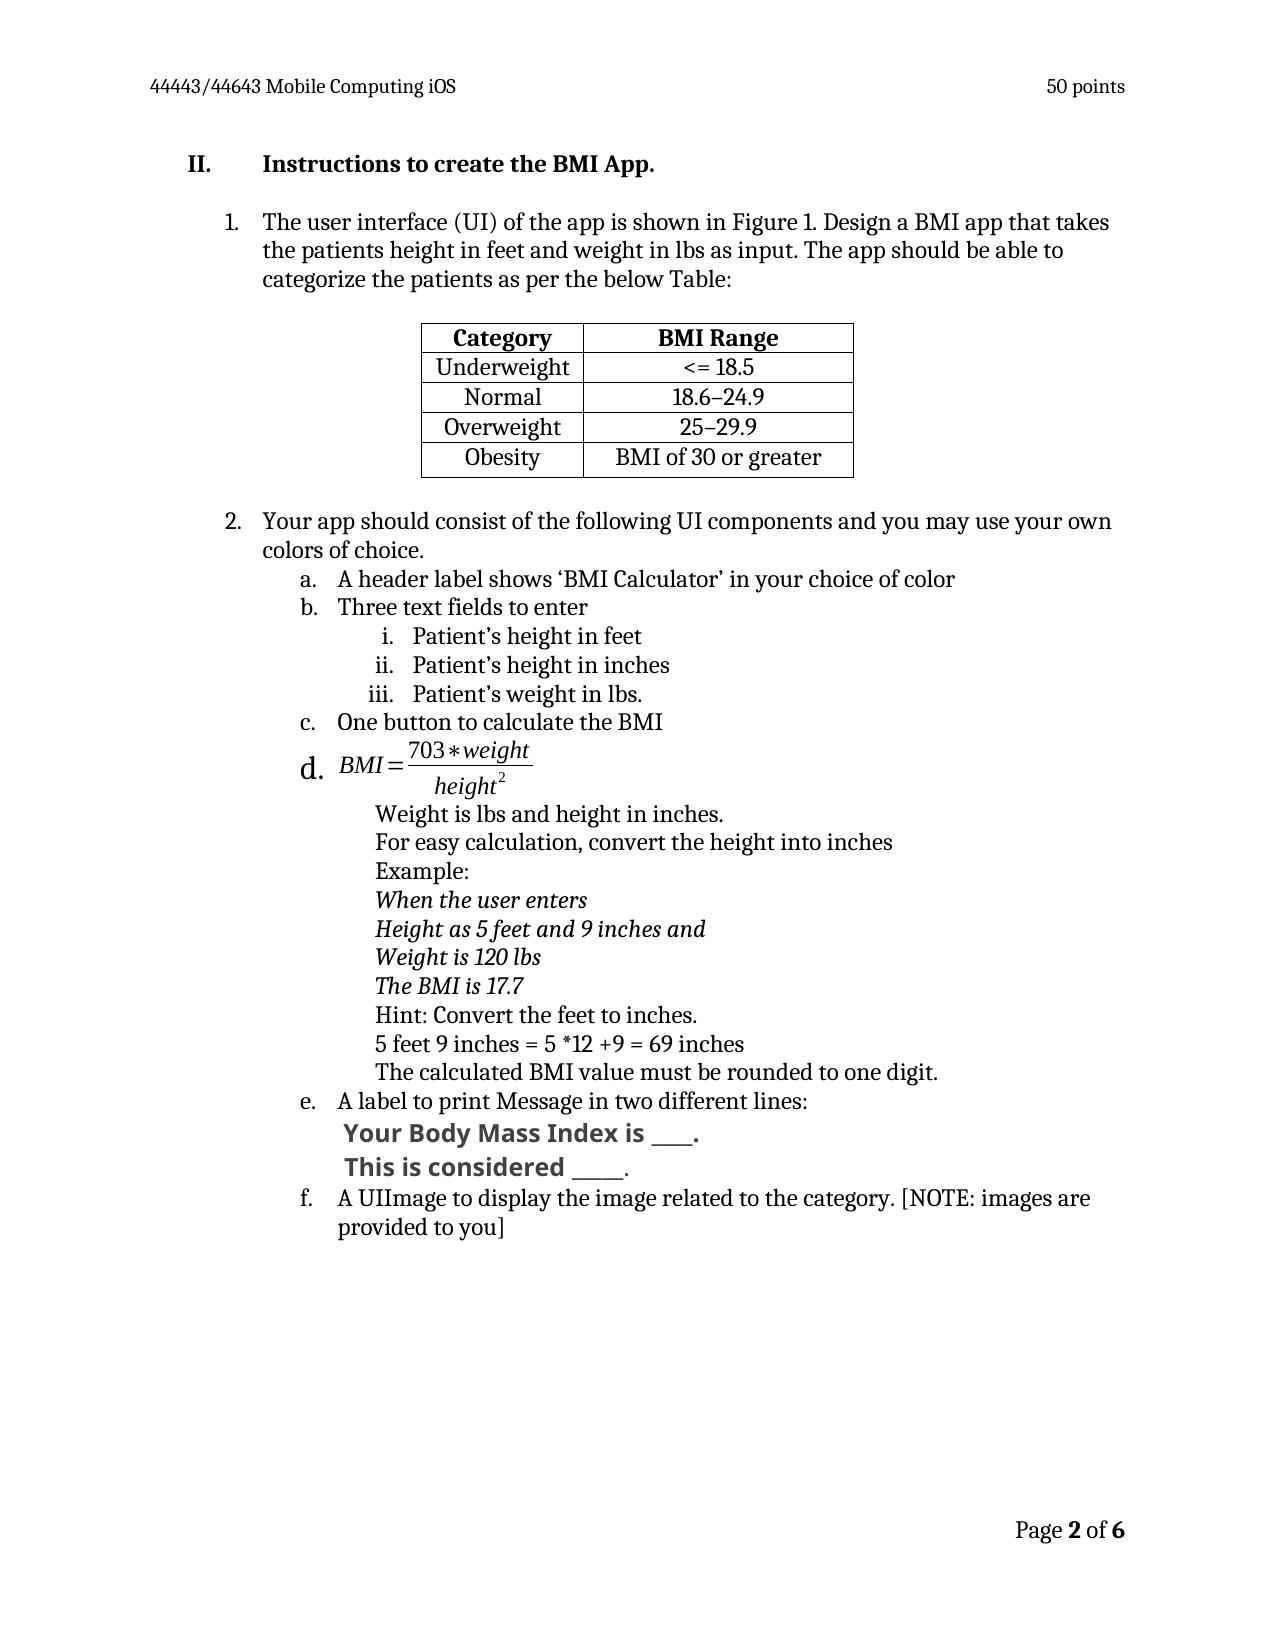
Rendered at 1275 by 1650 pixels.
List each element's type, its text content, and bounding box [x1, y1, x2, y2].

list Patient’s weight in lbs. [394, 679, 1125, 708]
list Instructions to create the BMI App. [187, 150, 1125, 179]
list Your app should consist of the following UI components and you may use your own colors of choice. [225, 507, 1125, 564]
table_cell 18.6–24.9 [584, 383, 853, 412]
list Patient’s height in inches [394, 651, 1125, 679]
list Three text fields to enter [300, 593, 1125, 622]
table_cell Overweight [422, 413, 583, 442]
list The user interface (UI) of the app is shown in Figure 1. Design a BMI app that takes the patients height in feet and weight in lbs as input. The app should be able to categorize the patients as per the below Table: [225, 207, 1125, 294]
list A UIImage to display the image related to the category. [NOTE: images are provided to you] [300, 1184, 1125, 1241]
text This is considered _____. [262, 1150, 1125, 1184]
text Weight is lbs and height in inches. [375, 799, 1125, 828]
text For easy calculation, convert the height into inches [375, 828, 1125, 857]
table_cell 25–29.9 [584, 413, 853, 442]
table_cell Obesity [422, 443, 583, 477]
table_cell BMI of 30 or greater [584, 443, 853, 477]
text Your Body Mass Index is ____. [262, 1116, 1125, 1150]
table_header BMI Range [584, 324, 853, 352]
text Height as 5 feet and 9 inches and [375, 914, 1125, 943]
table_cell Underweight [422, 353, 583, 382]
table_cell <= 18.5 [584, 353, 853, 382]
text 5 feet 9 inches = 5 *12 +9 = 69 inches [375, 1029, 1125, 1058]
text Hint: Convert the feet to inches. [375, 1001, 1125, 1029]
text When the user enters [375, 886, 1125, 914]
text Weight is 120 lbs [375, 943, 1125, 972]
text The calculated BMI value must be rounded to one digit. [375, 1058, 1125, 1087]
list A header label shows ‘BMI Calculator’ in your choice of color [300, 564, 1125, 593]
table_cell Normal [422, 383, 583, 412]
list One button to calculate the BMI [300, 708, 1125, 737]
text Example: [375, 857, 1125, 886]
list Patient’s height in feet [394, 622, 1125, 651]
table_header Category [422, 324, 583, 352]
list A label to print Message in two different lines: [300, 1087, 1125, 1116]
text The BMI is 17.7 [375, 972, 1125, 1001]
